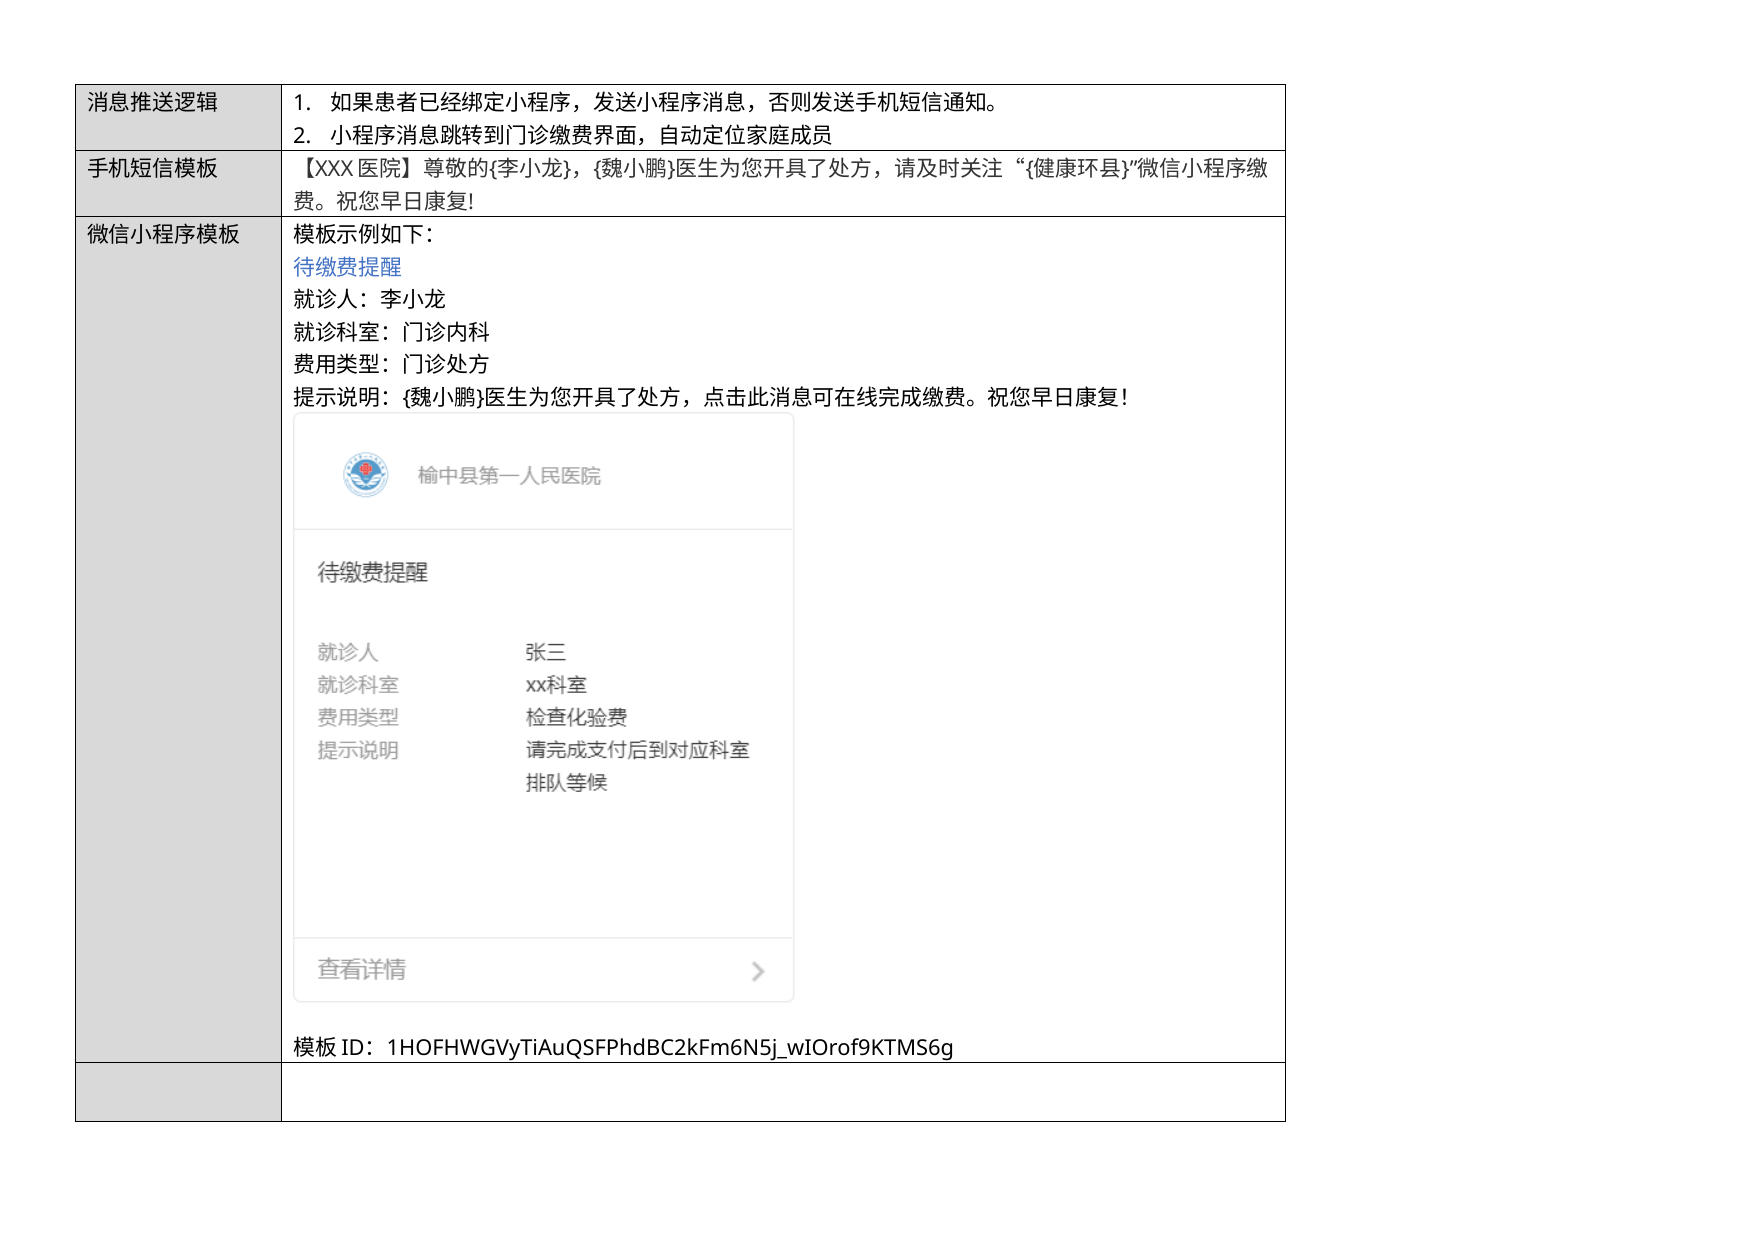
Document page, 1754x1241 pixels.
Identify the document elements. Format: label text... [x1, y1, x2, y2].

table_cell 微信小程序模板 [76, 217, 281, 1062]
table_cell 【XXX医院】尊敬的{李小龙}，{魏小鹏}医生为您开具了处方，请及时关注“{健康环县}”微信小程序缴费。祝您早日康复! [282, 151, 1285, 216]
table_cell 如果患者已经绑定小程序，发送小程序消息，否则发送手机短信通知。 小程序消息跳转到门诊缴费界面，自动定位家庭成员 [282, 85, 1285, 150]
table_cell [282, 1063, 1285, 1121]
table_cell 模板示例如下： 待缴费提醒 就诊人：李小龙 就诊科室：门诊内科 费用类型：门诊处方 提示说明：{魏小鹏}医生为您开具了处方，点击此消息可在线完成缴费。祝您早日康复！ 模板ID：1HOFHWGVyTiAuQSFPhdBC2kFm6N5j_wIOrof9KTMS6g [282, 217, 1285, 1062]
table_cell [76, 1063, 281, 1121]
table_cell 手机短信模板 [76, 151, 281, 216]
picture [292, 412, 797, 1005]
table_cell 消息推送逻辑 [76, 85, 281, 150]
